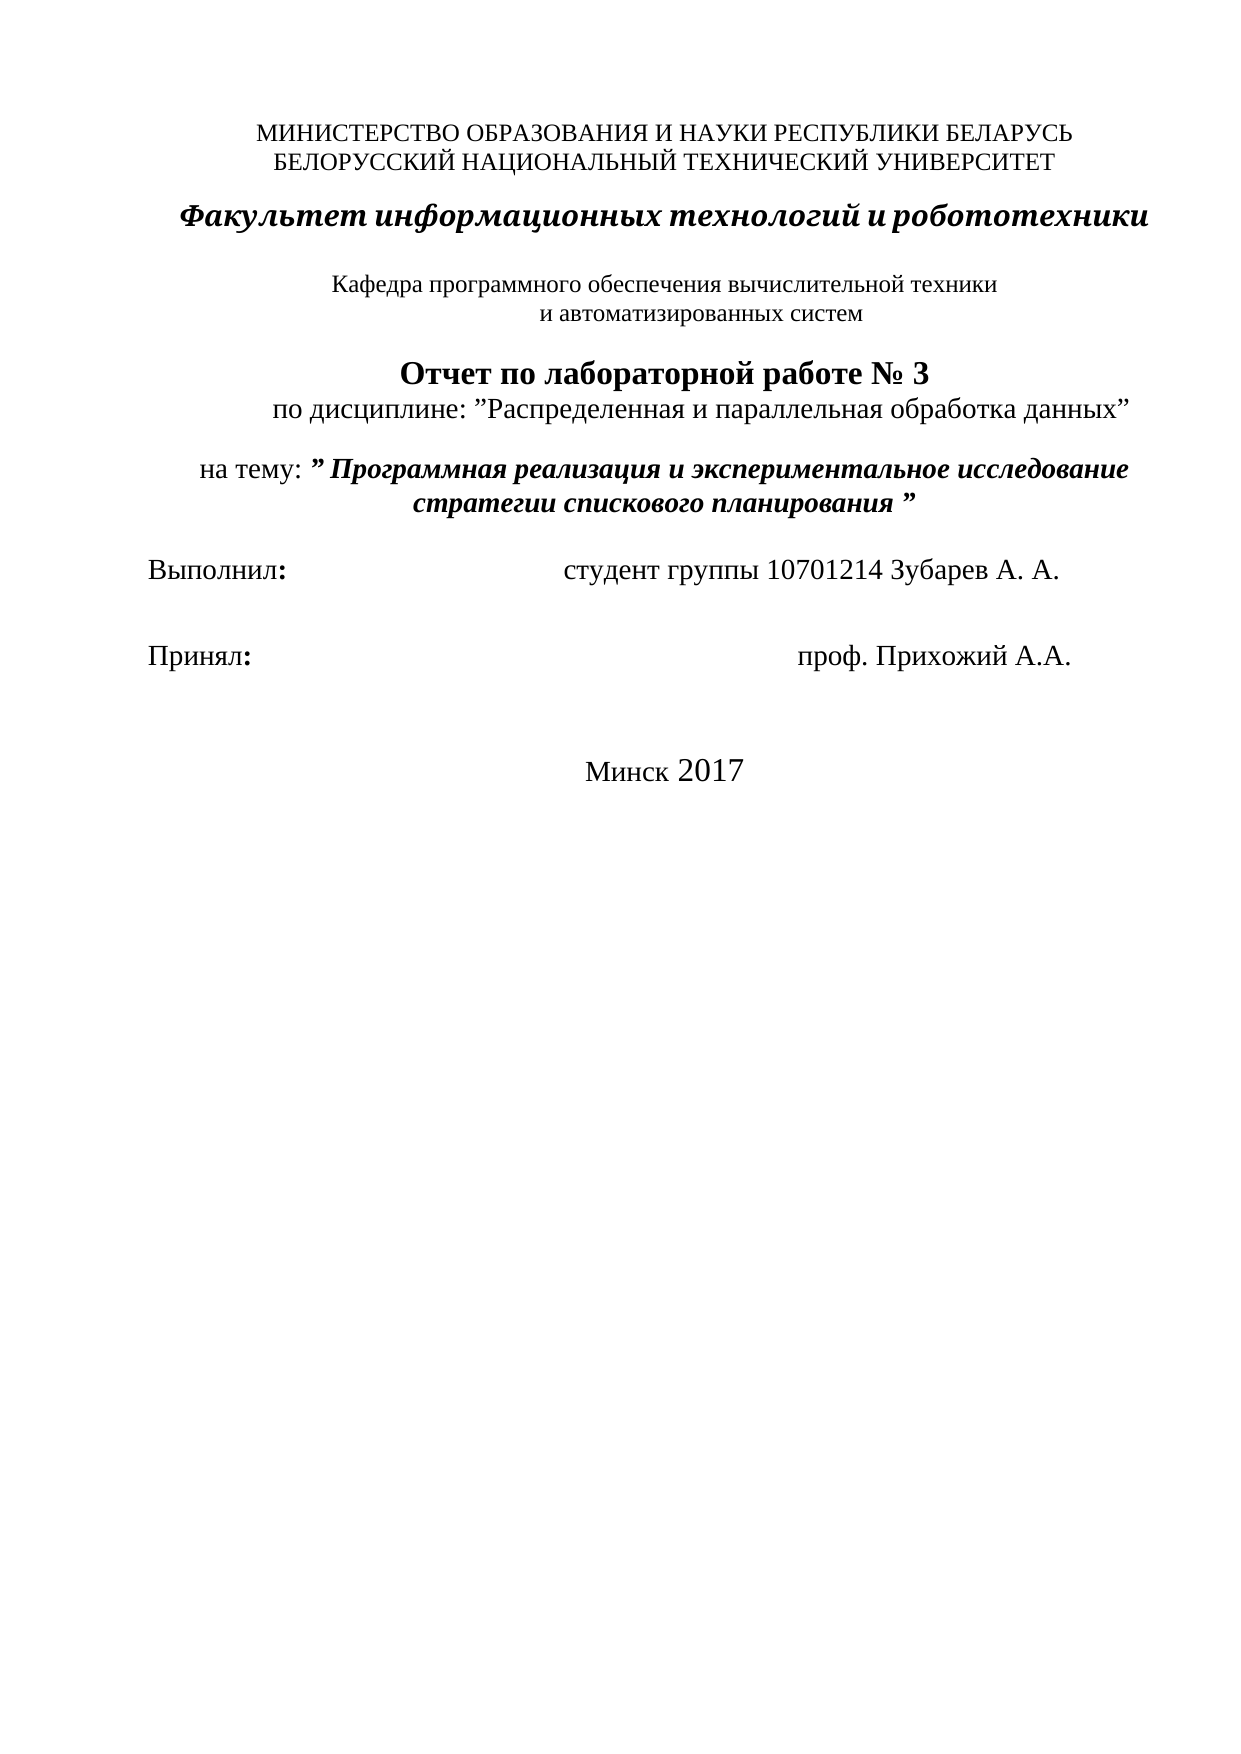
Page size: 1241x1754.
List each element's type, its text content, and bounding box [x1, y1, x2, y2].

text и автоматизированных систем [148, 298, 1181, 327]
text Отчет по лабораторной работе № 3 [148, 353, 1181, 391]
text на тему: ” Программная реализация и экспериментальное исследование стратегии спискового планирования ” [148, 451, 1181, 518]
text МИНИСТЕРСТВО ОБРАЗОВАНИЯ И НАУКИ РЕСПУБЛИКИ БЕЛАРУСЬ [148, 118, 1181, 147]
text Выполнил: студент группы 10701214 Зубарев А. А. [148, 552, 1181, 585]
subtitle Факультет информационных технологий и робототехники [148, 201, 1181, 234]
text БЕЛОРУССКИЙ НАЦИОНАЛЬНЫЙ ТЕХНИЧЕСКИЙ УНИВЕРСИТЕТ [148, 147, 1181, 176]
text по дисциплине: ”Распределенная и параллельная обработка данных” [148, 391, 1240, 425]
text Принял: проф. Прихожий А.А. [148, 638, 1181, 672]
text Кафедра программного обеспечения вычислительной техники [148, 269, 1181, 298]
text Минск 2017 [148, 751, 1181, 789]
